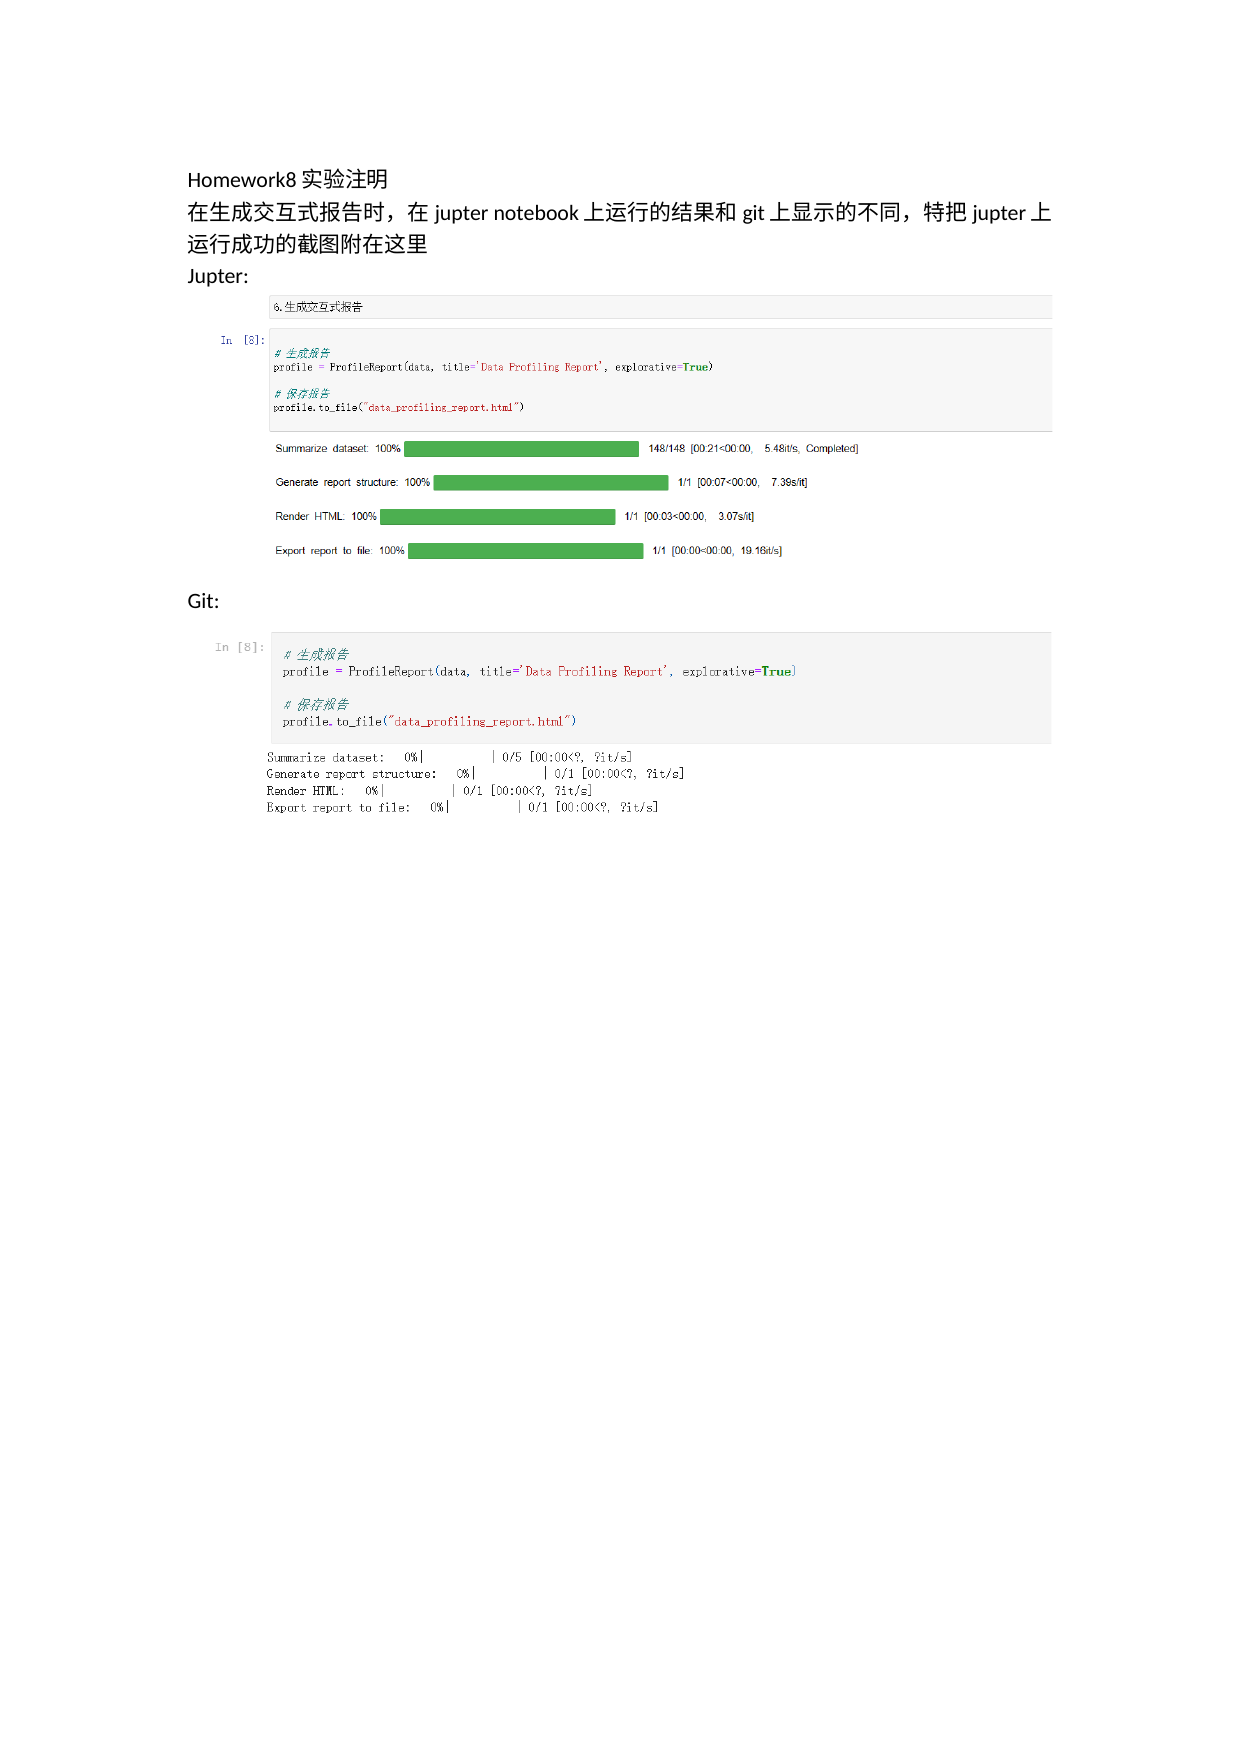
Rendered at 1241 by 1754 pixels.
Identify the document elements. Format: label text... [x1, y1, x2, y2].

picture [187, 617, 1052, 825]
text Homework8实验注明 [187, 162, 1053, 194]
text Jupter: [187, 259, 1053, 292]
text 在生成交互式报告时，在jupter notebook上运行的结果和git上显示的不同，特把jupter上运行成功的截图附在这里 [187, 194, 1053, 259]
picture [187, 292, 1053, 563]
text Git: [187, 584, 1053, 617]
